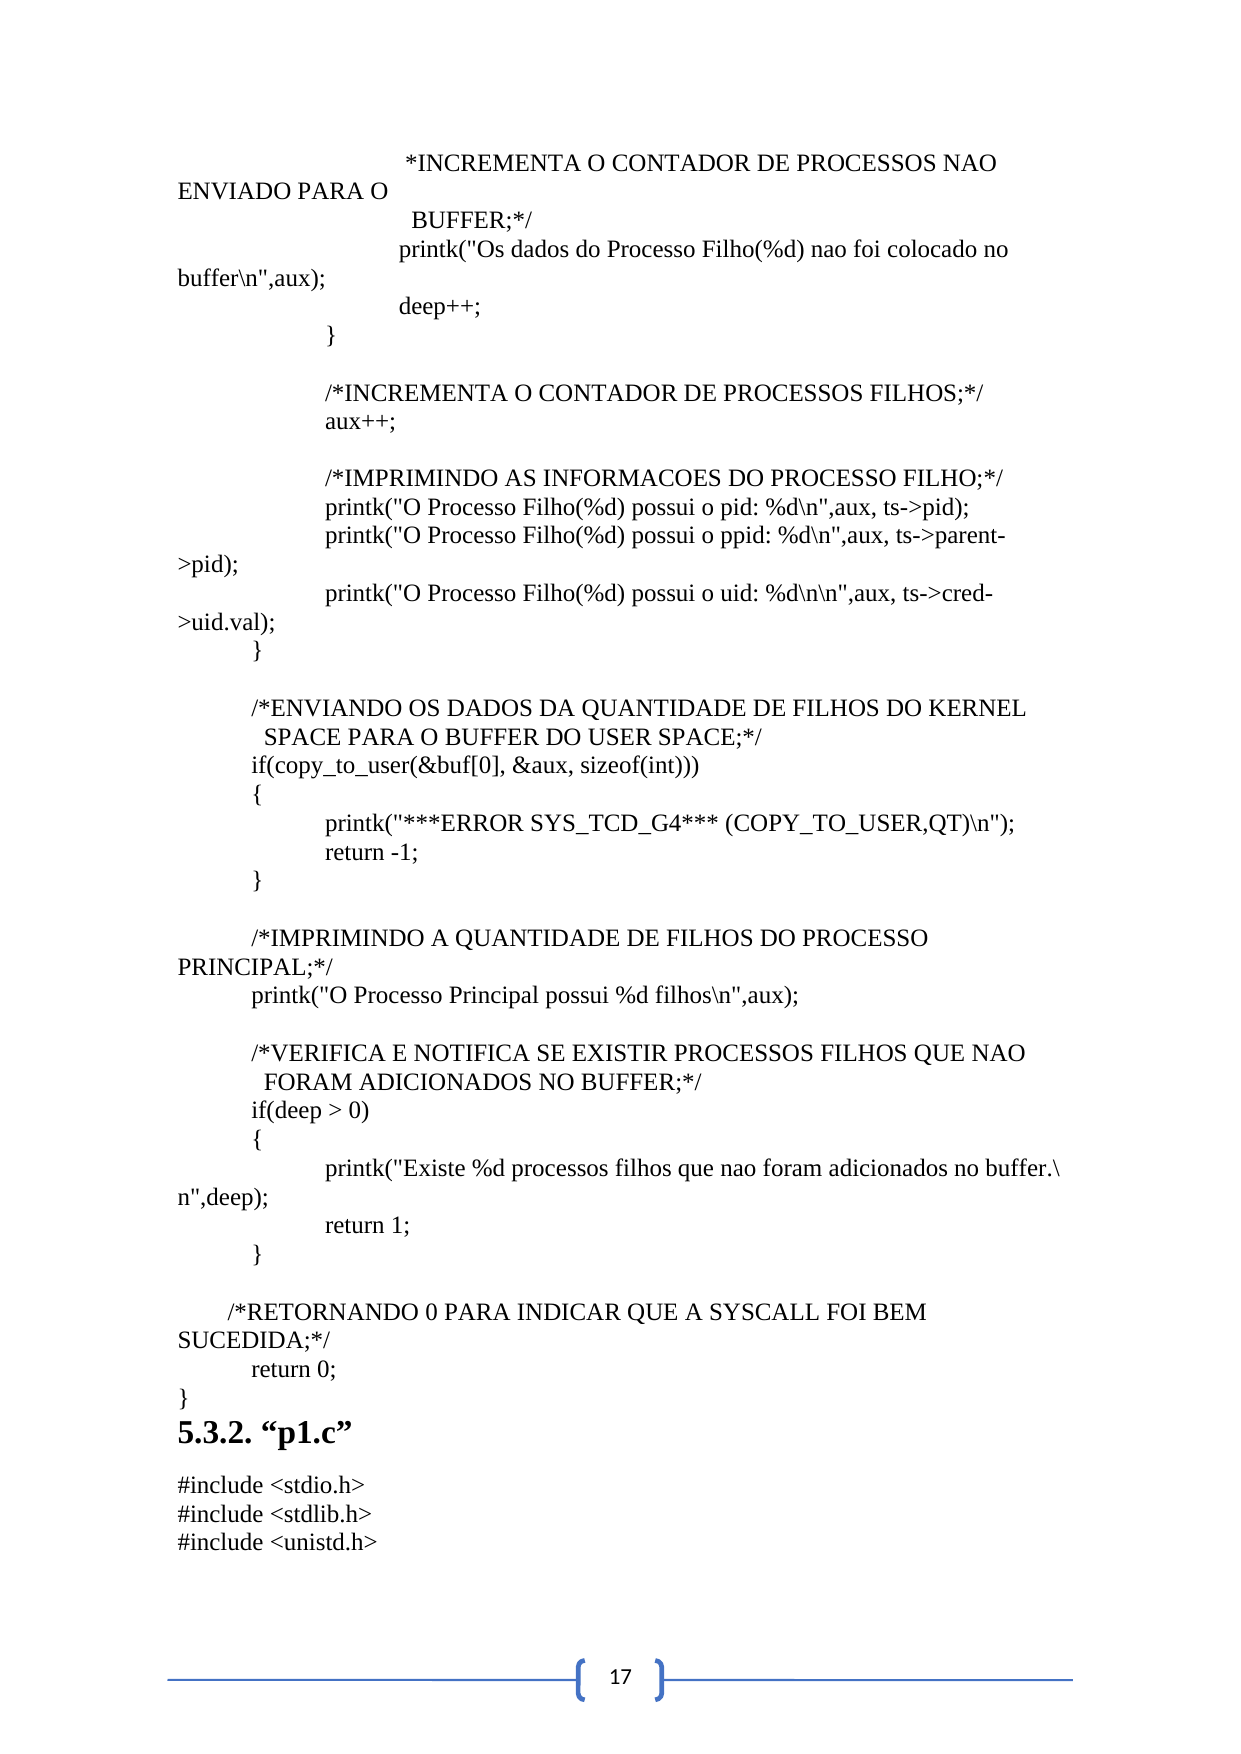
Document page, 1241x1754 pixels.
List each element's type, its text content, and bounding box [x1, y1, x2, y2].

text 5.3.2. “p1.c” [177, 1412, 1063, 1450]
text } [177, 866, 1063, 894]
text printk("Existe %d processos filhos que nao foram adicionados no buffer.\n",deep); [177, 1153, 1063, 1211]
text } [177, 636, 1063, 664]
text printk("O Processo Principal possui %d filhos\n",aux); [177, 981, 1063, 1009]
text #include <stdio.h> [177, 1470, 1063, 1499]
text /*IMPRIMINDO A QUANTIDADE DE FILHOS DO PROCESSO PRINCIPAL;*/ [177, 923, 1063, 981]
text printk("***ERROR SYS_TCD_G4*** (COPY_TO_USER,QT)\n"); [177, 808, 1063, 837]
text } [177, 1239, 1063, 1268]
text BUFFER;*/ [177, 205, 1063, 234]
text if(copy_to_user(&buf[0], &aux, sizeof(int))) [177, 751, 1063, 779]
text FORAM ADICIONADOS NO BUFFER;*/ [177, 1067, 1063, 1096]
text printk("Os dados do Processo Filho(%d) nao foi colocado no buffer\n",aux); [177, 234, 1063, 291]
text /*INCREMENTA O CONTADOR DE PROCESSOS FILHOS;*/ [177, 378, 1063, 406]
text return 1; [177, 1211, 1063, 1239]
text { [177, 1124, 1063, 1153]
text /*RETORNANDO 0 PARA INDICAR QUE A SYSCALL FOI BEM SUCEDIDA;*/ [177, 1297, 1063, 1354]
text deep++; [177, 291, 1063, 320]
text /*ENVIANDO OS DADOS DA QUANTIDADE DE FILHOS DO KERNEL [177, 693, 1063, 722]
text *INCREMENTA O CONTADOR DE PROCESSOS NAO ENVIADO PARA O [177, 148, 1063, 205]
text SPACE PARA O BUFFER DO USER SPACE;*/ [177, 722, 1063, 751]
text #include <stdlib.h> [177, 1499, 1063, 1527]
text { [177, 779, 1063, 808]
text } [177, 320, 1063, 349]
text printk("O Processo Filho(%d) possui o ppid: %d\n",aux, ts->parent->pid); [177, 521, 1063, 578]
text /*VERIFICA E NOTIFICA SE EXISTIR PROCESSOS FILHOS QUE NAO [177, 1038, 1063, 1067]
text printk("O Processo Filho(%d) possui o uid: %d\n\n",aux, ts->cred->uid.val); [177, 578, 1063, 636]
text printk("O Processo Filho(%d) possui o pid: %d\n",aux, ts->pid); [177, 492, 1063, 521]
text aux++; [177, 406, 1063, 435]
text } [177, 1383, 1063, 1412]
text #include <unistd.h> [177, 1527, 1063, 1556]
text return 0; [177, 1354, 1063, 1383]
text if(deep > 0) [177, 1096, 1063, 1124]
text /*IMPRIMINDO AS INFORMACOES DO PROCESSO FILHO;*/ [177, 463, 1063, 492]
text return -1; [177, 837, 1063, 866]
